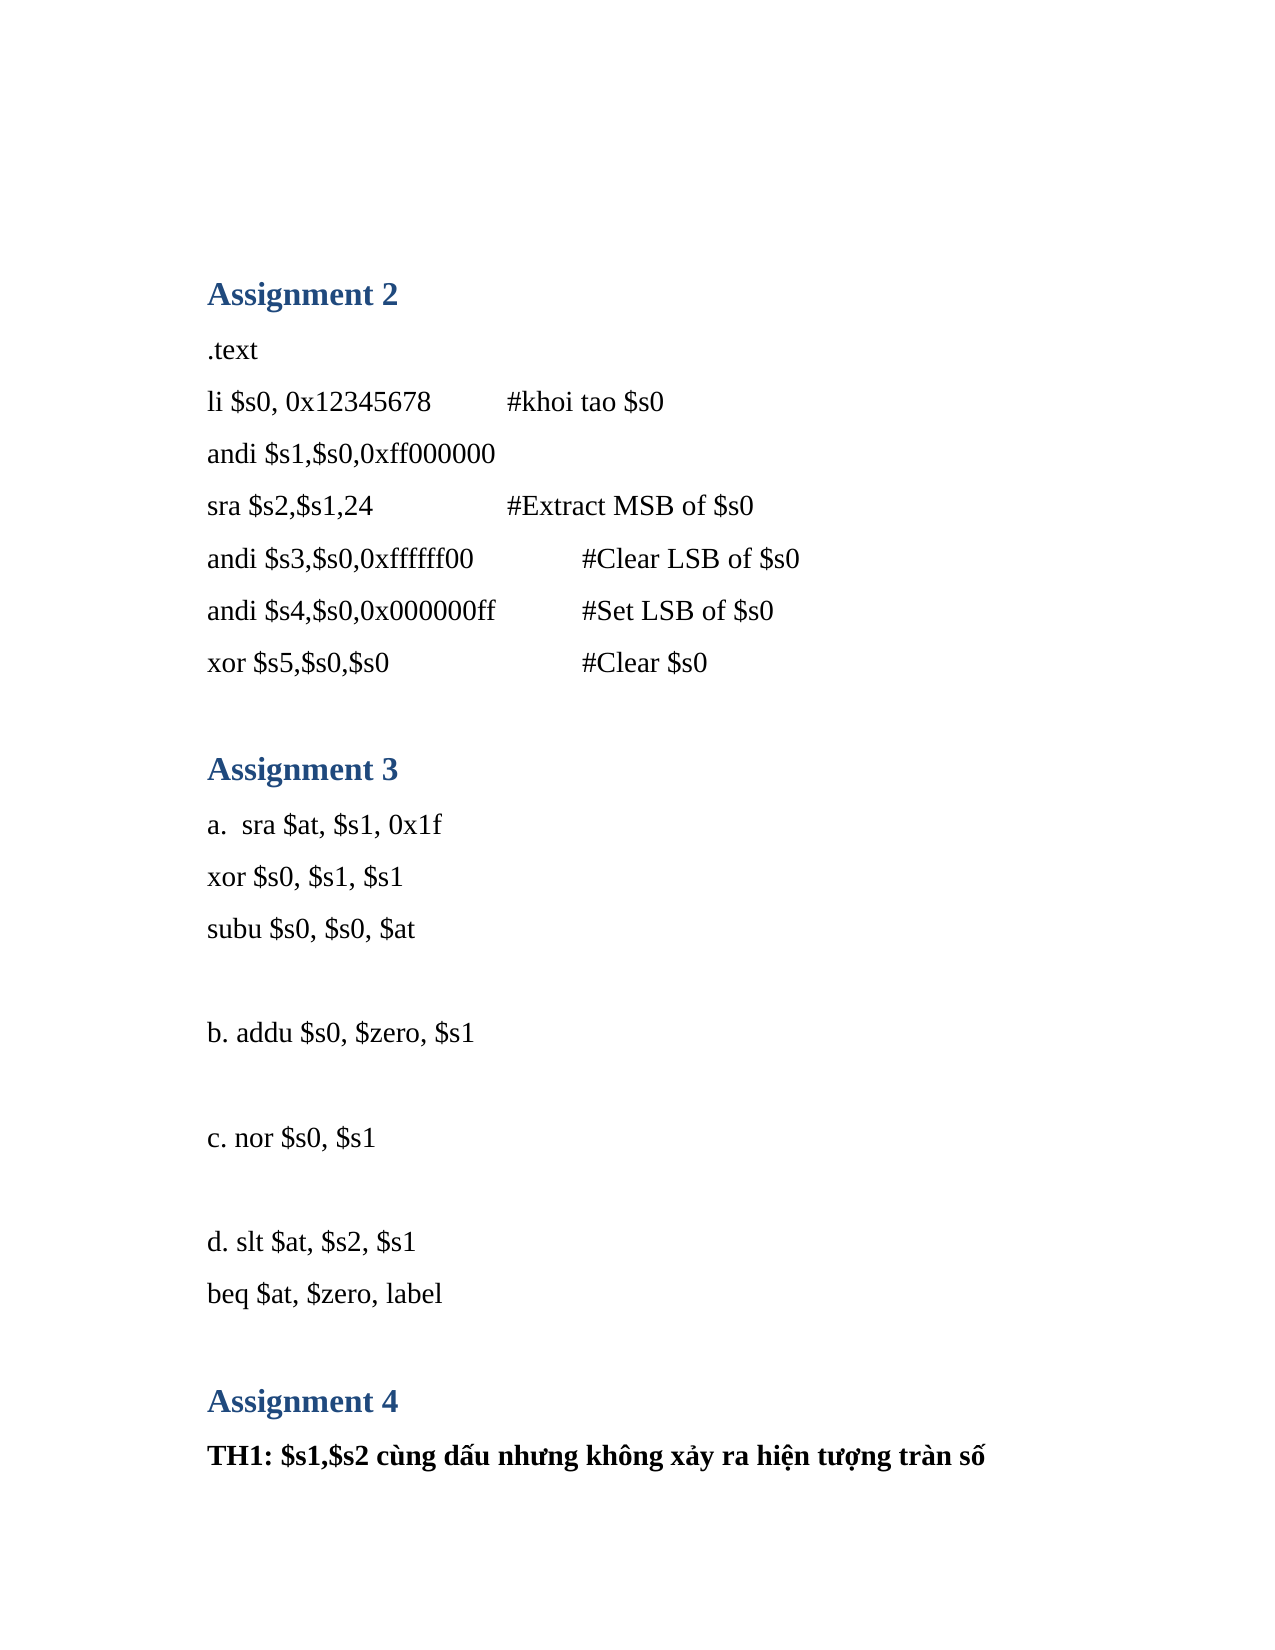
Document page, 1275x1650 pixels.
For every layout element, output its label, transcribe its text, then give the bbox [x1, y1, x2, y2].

text c. nor $s0, $s1 [207, 1120, 1186, 1153]
text beq $at, $zero, label [207, 1276, 1186, 1310]
text Assignment 2 [207, 275, 1186, 313]
text d. slt $at, $s2, $s1 [207, 1224, 1186, 1258]
text andi $s3,$s0,0xffffff00 #Clear LSB of $s0 [207, 541, 1186, 574]
text xor $s0, $s1, $s1 [207, 859, 1186, 892]
text .text [207, 332, 1186, 366]
text Assignment 4 [207, 1381, 1186, 1419]
text subu $s0, $s0, $at [207, 911, 1186, 945]
text andi $s4,$s0,0x000000ff #Set LSB of $s0 [207, 593, 1186, 626]
text andi $s1,$s0,0xff000000 [207, 436, 1186, 470]
text a. sra $at, $s1, 0x1f [207, 807, 1186, 840]
text sra $s2,$s1,24 #Extract MSB of $s0 [207, 488, 1186, 522]
text xor $s5,$s0,$s0 #Clear $s0 [207, 645, 1186, 679]
text TH1: $s1,$s2 cùng dấu nhưng không xảy ra hiện tượng tràn số [207, 1438, 1186, 1472]
text li $s0, 0x12345678 #khoi tao $s0 [207, 384, 1186, 418]
text b. addu $s0, $zero, $s1 [207, 1016, 1186, 1049]
text Assignment 3 [207, 749, 1186, 788]
